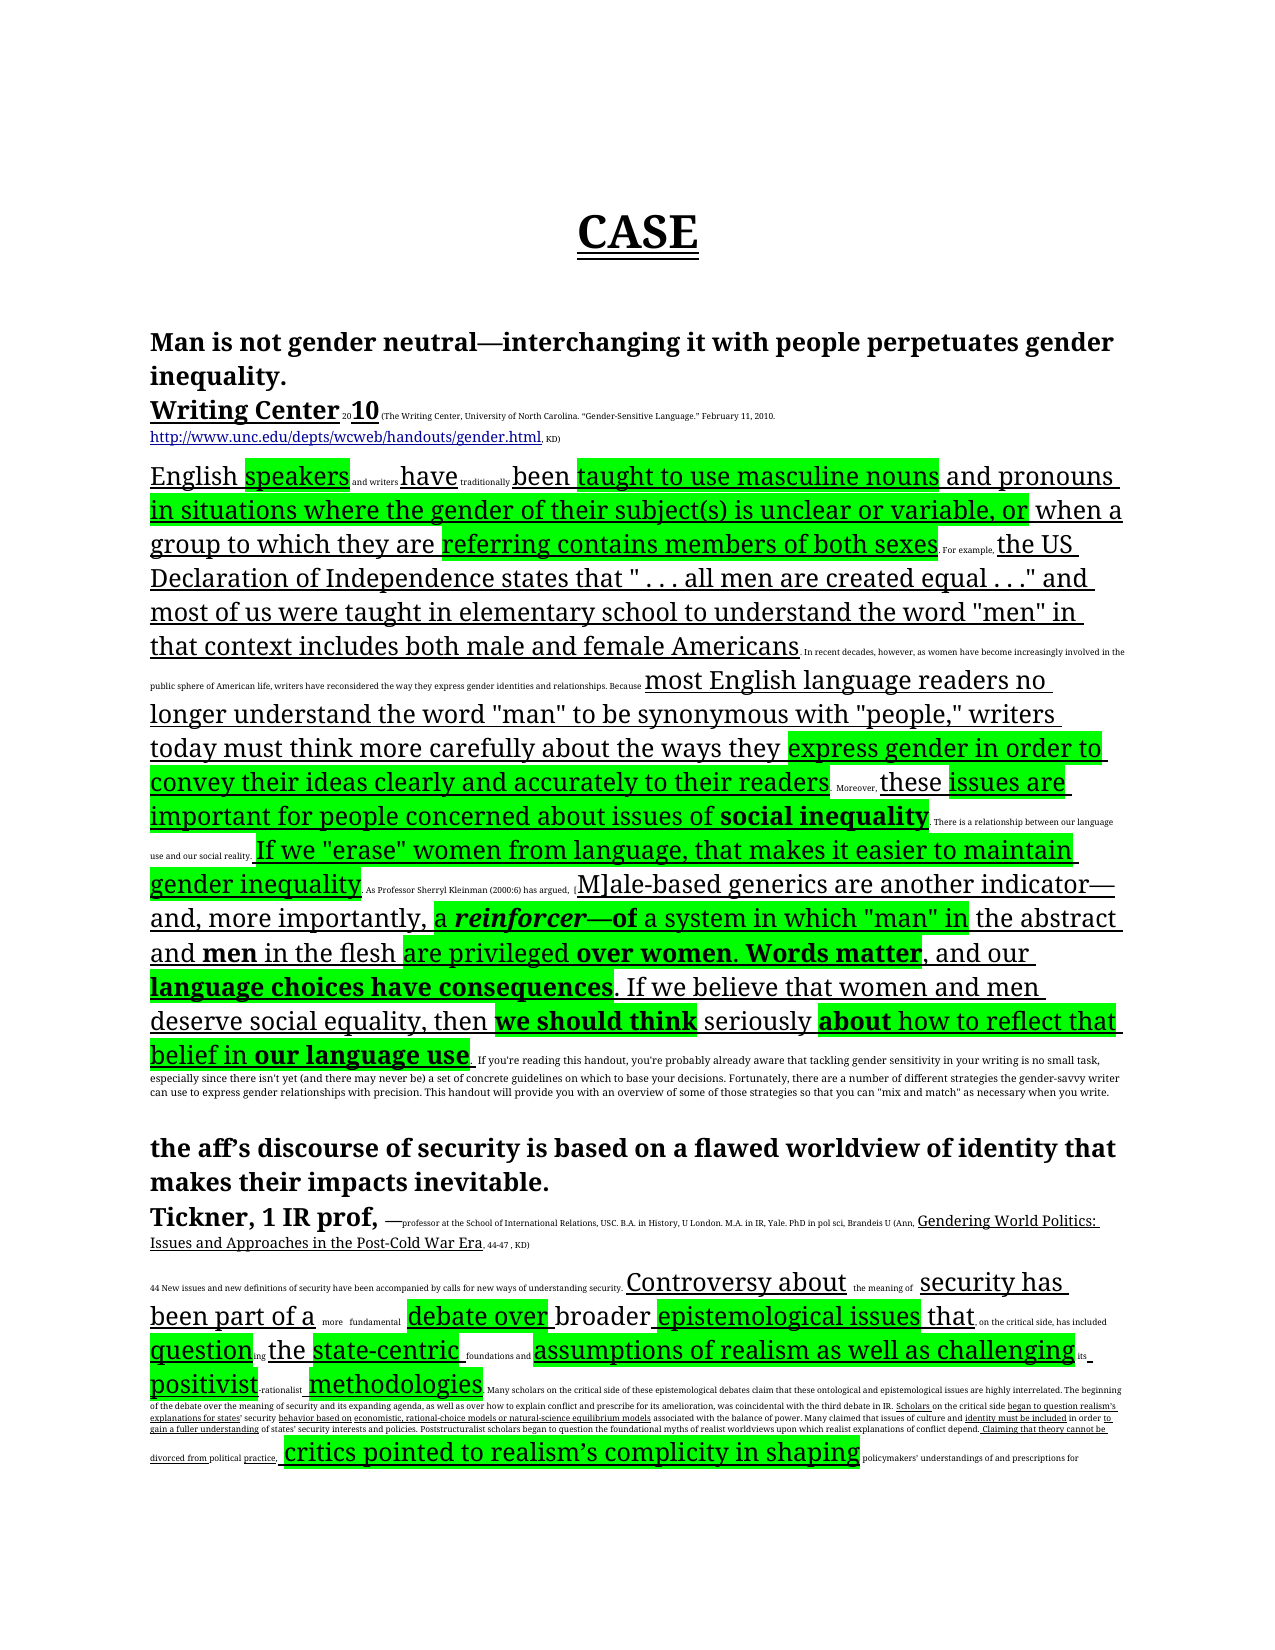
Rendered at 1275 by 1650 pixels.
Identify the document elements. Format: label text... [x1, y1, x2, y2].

text Writing Center 2010 (The Writing Center, University of North Carolina. “Gender-Sensitive Language.” February 11, 2010. http://www.unc.edu/depts/wcweb/handouts/gender.html, KD) [150, 393, 1125, 447]
text English speakers and writers have traditionally been taught to use masculine nouns and pronouns in situations where the gender of their subject(s) is unclear or variable, or when a group to which they are referring contains members of both sexes. For example, the US Declaration of Independence states that " . . . all men are created equal . . ." and most of us were taught in elementary school to understand the word "men" in that context includes both male and female Americans. In recent decades, however, as women have become increasingly involved in the public sphere of American life, writers have reconsidered the way they express gender identities and relationships. Because most English language readers no longer understand the word "man" to be synonymous with "people," writers today must think more carefully about the ways they express gender in order to convey their ideas clearly and accurately to their readers. Moreover, these issues are important for people concerned about issues of social inequality. There is a relationship between our language use and our social reality. If we "erase" women from language, that makes it easier to maintain gender inequality. As Professor Sherryl Kleinman (2000:6) has argued, [M]ale-based generics are another indicator—and, more importantly, a reinforcer—of a system in which "man" in the abstract and men in the flesh are privileged over women. Words matter, and our language choices have consequences. If we believe that women and men deserve social equality, then we should think seriously about how to reflect that belief in our language use. If you're reading this handout, you're probably already aware that tackling gender sensitivity in your writing is no small task, especially since there isn't yet (and there may never be) a set of concrete guidelines on which to base your decisions. Fortunately, there are a number of different strategies the gender-savvy writer can use to express gender relationships with precision. This handout will provide you with an overview of some of those strategies so that you can "mix and match" as necessary when you write. [150, 458, 1125, 1100]
subtitle CASE [150, 200, 1125, 262]
text Tickner, 1 IR prof, —professor at the School of International Relations, USC. B.A. in History, U London. M.A. in IR, Yale. PhD in pol sci, Brandeis U (Ann, Gendering World Politics: Issues and Approaches in the Post-Cold War Era, 44-47 , KD) [150, 1199, 1125, 1253]
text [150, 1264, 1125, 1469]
text Man is not gender neutral—interchanging it with people perpetuates gender inequality. [150, 325, 1125, 393]
text the aff’s discourse of security is based on a flawed worldview of identity that makes their impacts inevitable. [150, 1131, 1125, 1199]
